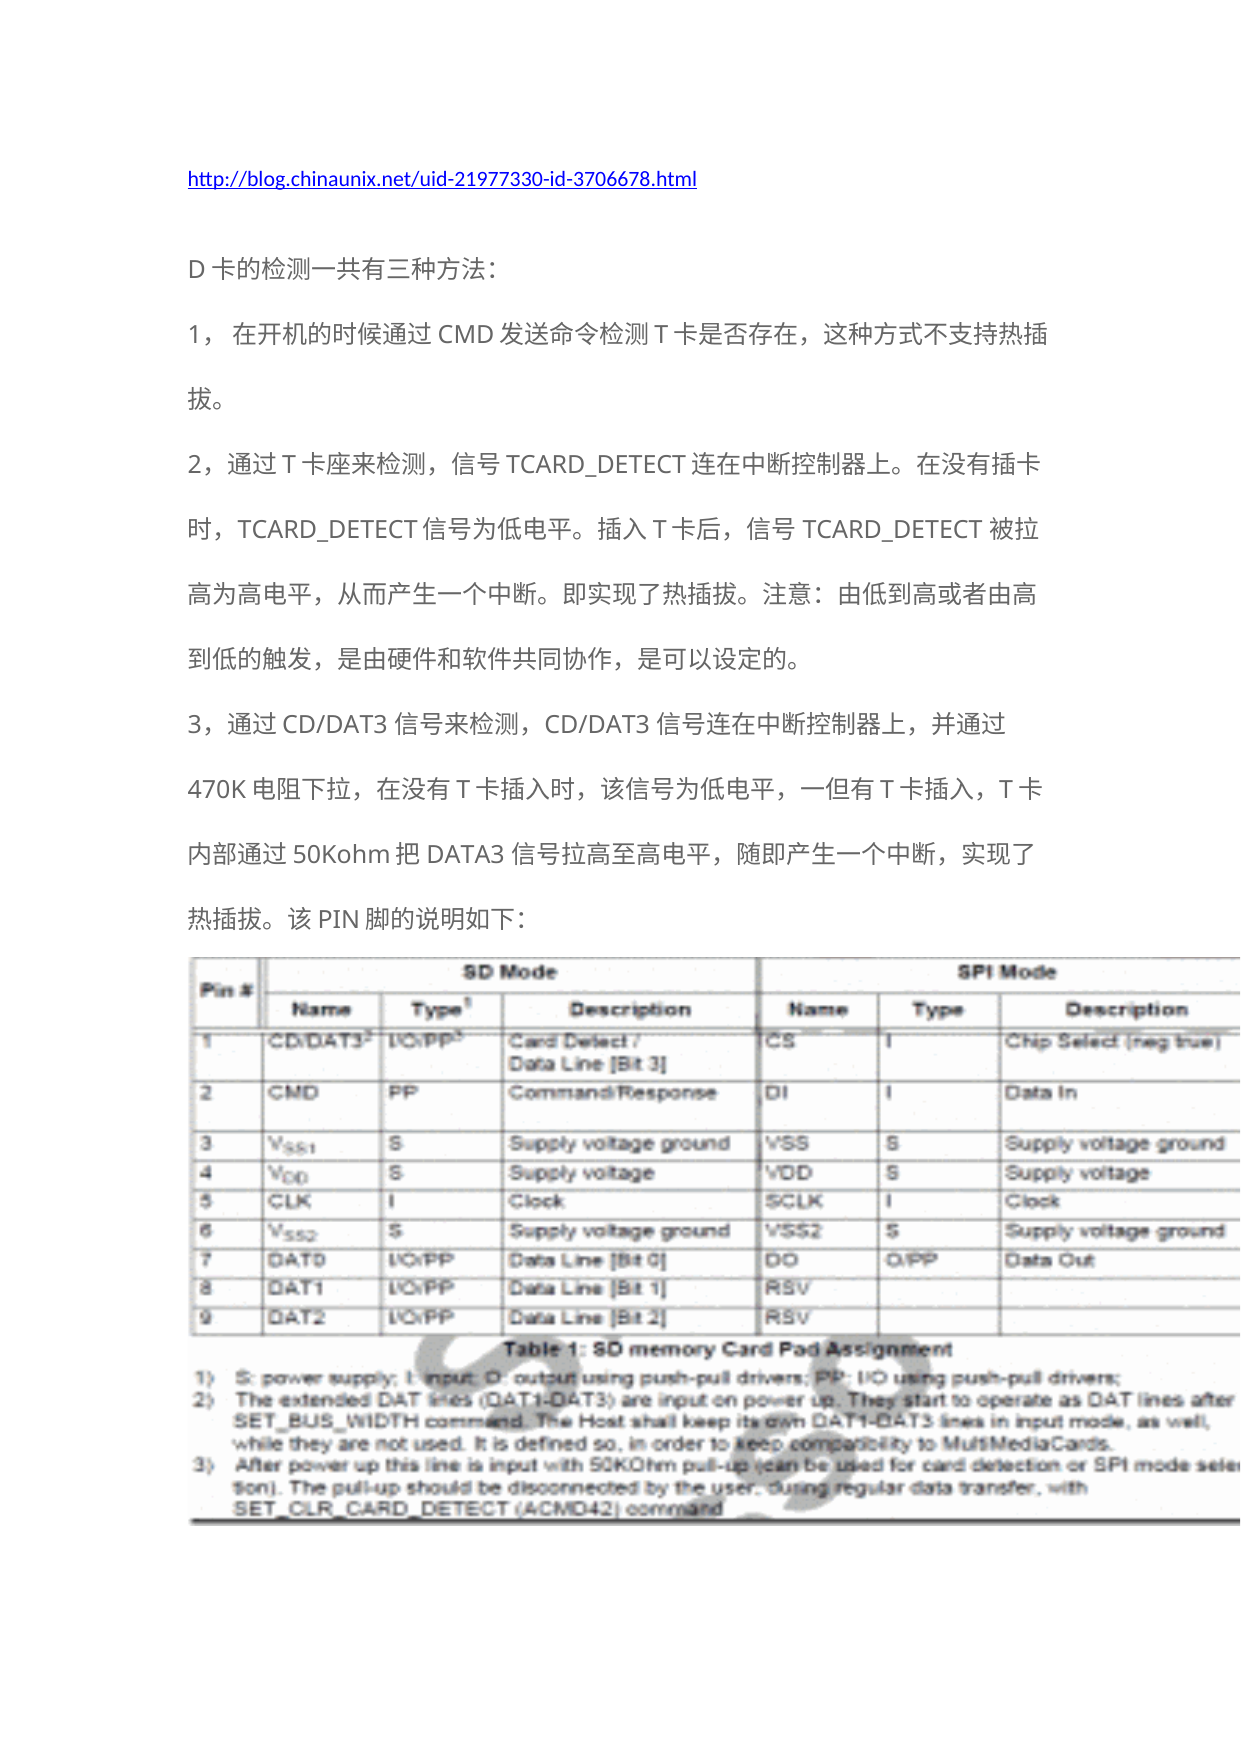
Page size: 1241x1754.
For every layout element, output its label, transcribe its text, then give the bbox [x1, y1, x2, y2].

picture [187, 957, 1241, 1526]
text D卡的检测一共有三种方法： 1， 在开机的时候通过CMD发送命令检测T卡是否存在，这种方式不支持热插拔。 2，通过T卡座来检测，信号TCARD_DETECT连在中断控制器上。在没有插卡时，TCARD_DETECT信号为低电平。插入T卡后，信号 TCARD_DETECT 被拉高为高电平，从而产生一个中断。即实现了热插拔。注意：由低到高或者由高到低的触发，是由硬件和软件共同协作，是可以设定的。 3，通过CD/DAT3 信号来检测，CD/DAT3 信号连在中断控制器上，并通过470K电阻下拉，在没有T卡插入时，该信号为低电平，一但有T卡插入，T卡内部通过50Kohm把 DATA3 信号拉高至高电平，随即产生一个中断，实现了热插拔。该PIN脚的说明如下： [187, 235, 1053, 950]
text http://blog.chinaunix.net/uid-21977330-id-3706678.html [187, 162, 1053, 194]
